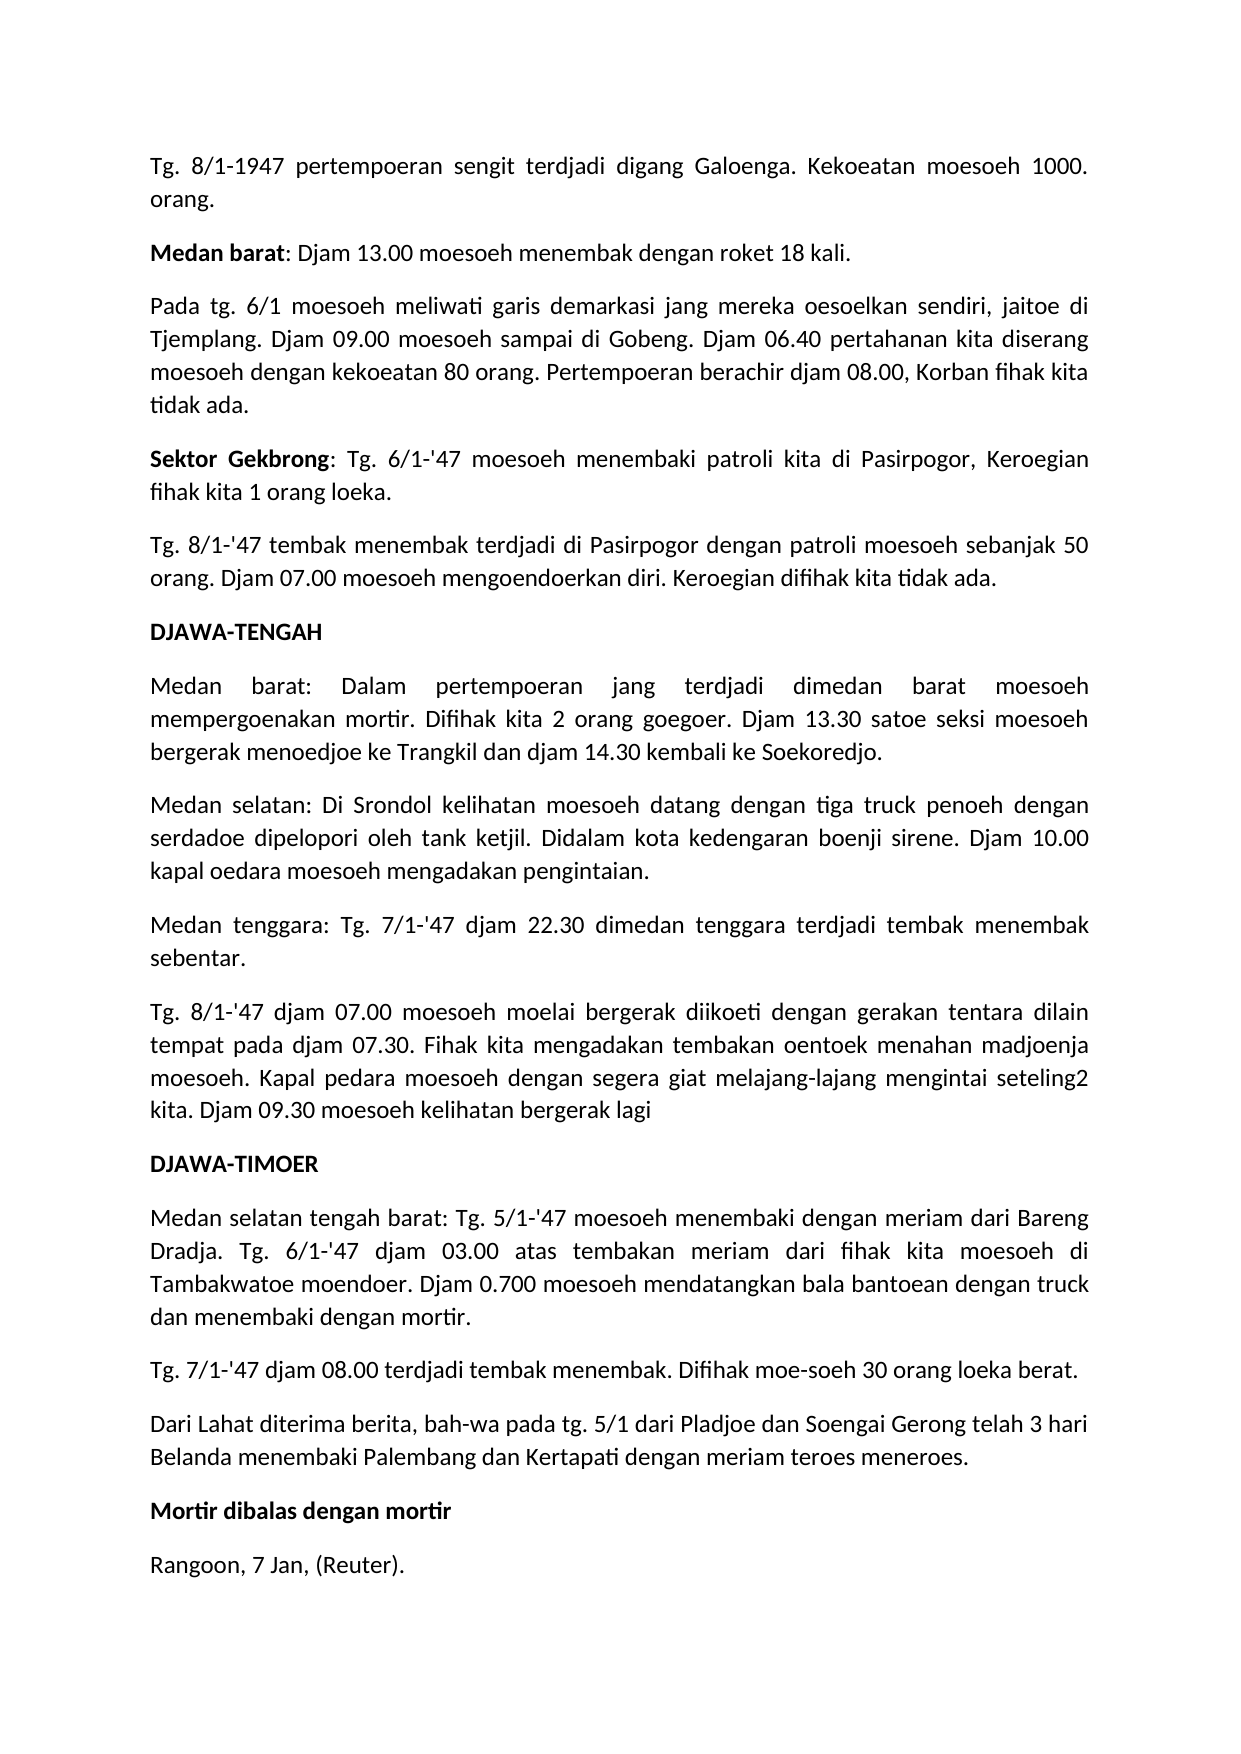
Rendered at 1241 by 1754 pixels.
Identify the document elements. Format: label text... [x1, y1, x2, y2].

text Tg. 8/1-'47 tembak menembak terdjadi di Pasirpogor dengan patroli moesoeh sebanjak 50 orang. Djam 07.00 moesoeh mengoendoerkan diri. Keroegian difihak kita tidak ada. [150, 529, 1090, 593]
text Dari Lahat diterima berita, bah-wa pada tg. 5/1 dari Pladjoe dan Soengai Gerong telah 3 hari Belanda menembaki Palembang dan Kertapati dengan meriam teroes meneroes. [150, 1408, 1090, 1472]
text DJAWA-TIMOER [150, 1148, 1090, 1179]
text Medan selatan tengah barat: Tg. 5/1-'47 moesoeh menembaki dengan meriam dari Bareng Dradja. Tg. 6/1-'47 djam 03.00 atas tembakan meriam dari fihak kita moesoeh di Tambakwatoe moendoer. Djam 0.700 moesoeh mendatangkan bala bantoean dengan truck dan menembaki dengan mortir. [150, 1202, 1090, 1331]
text Mortir dibalas dengan mortir [150, 1495, 1090, 1526]
text Pada tg. 6/1 moesoeh meliwati garis demarkasi jang mereka oesoelkan sendiri, jaitoe di Tjemplang. Djam 09.00 moesoeh sampai di Gobeng. Djam 06.40 pertahanan kita diserang moesoeh dengan kekoeatan 80 orang. Pertempoeran berachir djam 08.00, Korban fihak kita tidak ada. [150, 290, 1090, 420]
text Medan barat: Dalam pertempoeran jang terdjadi dimedan barat moesoeh mempergoenakan mortir. Difihak kita 2 orang goegoer. Djam 13.30 satoe seksi moesoeh bergerak menoedjoe ke Trangkil dan djam 14.30 kembali ke Soekoredjo. [150, 670, 1090, 766]
text Sektor Gekbrong: Tg. 6/1-'47 moesoeh menembaki patroli kita di Pasirpogor, Keroegian fihak kita 1 orang loeka. [150, 443, 1090, 506]
text DJAWA-TENGAH [150, 616, 1090, 647]
text Medan tenggara: Tg. 7/1-'47 djam 22.30 dimedan tenggara terdjadi tembak menembak sebentar. [150, 909, 1090, 973]
text Tg. 8/1-'47 djam 07.00 moesoeh moelai bergerak diikoeti dengan gerakan tentara dilain tempat pada djam 07.30. Fihak kita mengadakan tembakan oentoek menahan madjoenja moesoeh. Kapal pedara moesoeh dengan segera giat melajang-lajang mengintai seteling2 kita. Djam 09.30 moesoeh kelihatan bergerak lagi [150, 996, 1090, 1125]
text Rangoon, 7 Jan, (Reuter). [150, 1549, 1090, 1579]
text Tg. 7/1-'47 djam 08.00 terdjadi tembak menembak. Difihak moe-soeh 30 orang loeka berat. [150, 1354, 1090, 1385]
text Medan barat: Djam 13.00 moesoeh menembak dengan roket 18 kali. [150, 237, 1090, 267]
text Tg. 8/1-1947 pertempoeran sengit terdjadi digang Galoenga. Kekoeatan moesoeh 1000. orang. [150, 150, 1090, 213]
text Medan selatan: Di Srondol kelihatan moesoeh datang dengan tiga truck penoeh dengan serdadoe dipelopori oleh tank ketjil. Didalam kota kedengaran boenji sirene. Djam 10.00 kapal oedara moesoeh mengadakan pengintaian. [150, 789, 1090, 886]
